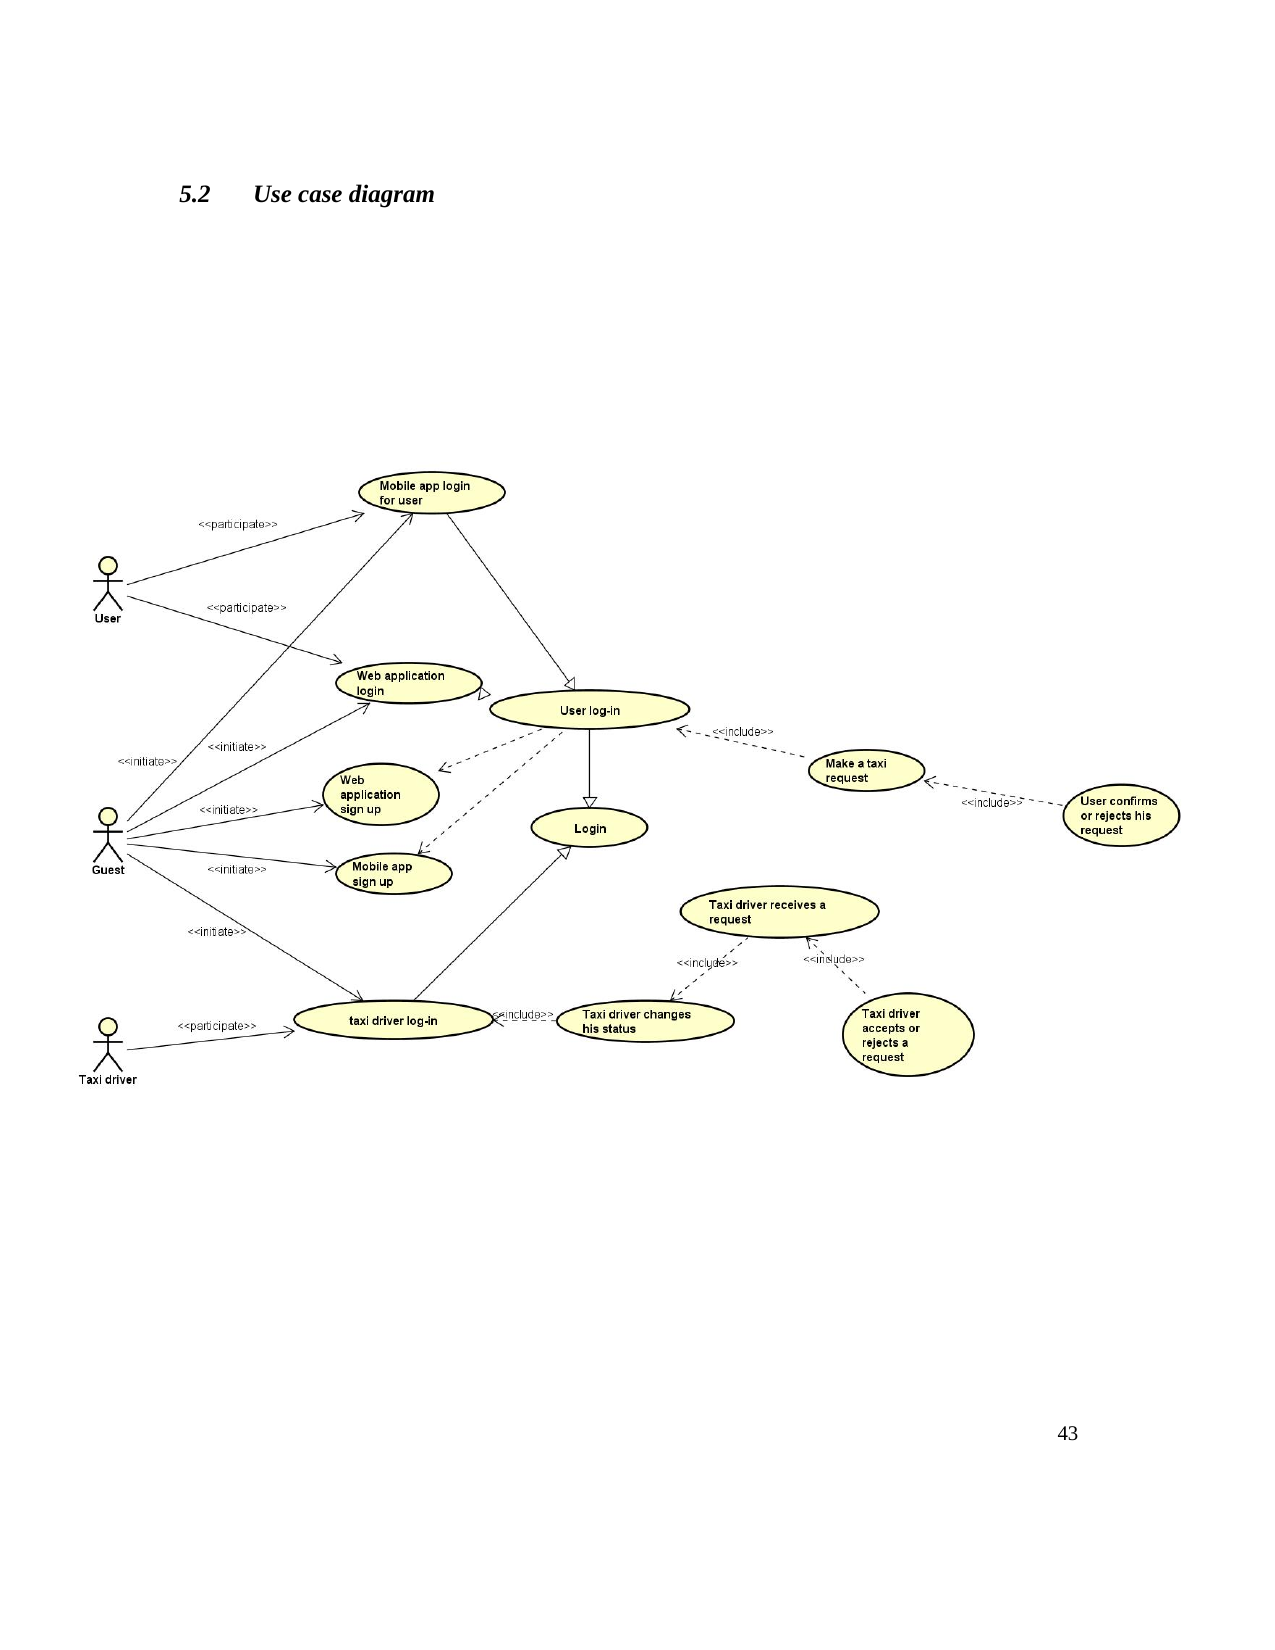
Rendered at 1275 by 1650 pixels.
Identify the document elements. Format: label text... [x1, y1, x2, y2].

picture [69, 462, 1188, 1113]
subtitle 5.2 Use case diagram [179, 179, 1078, 208]
